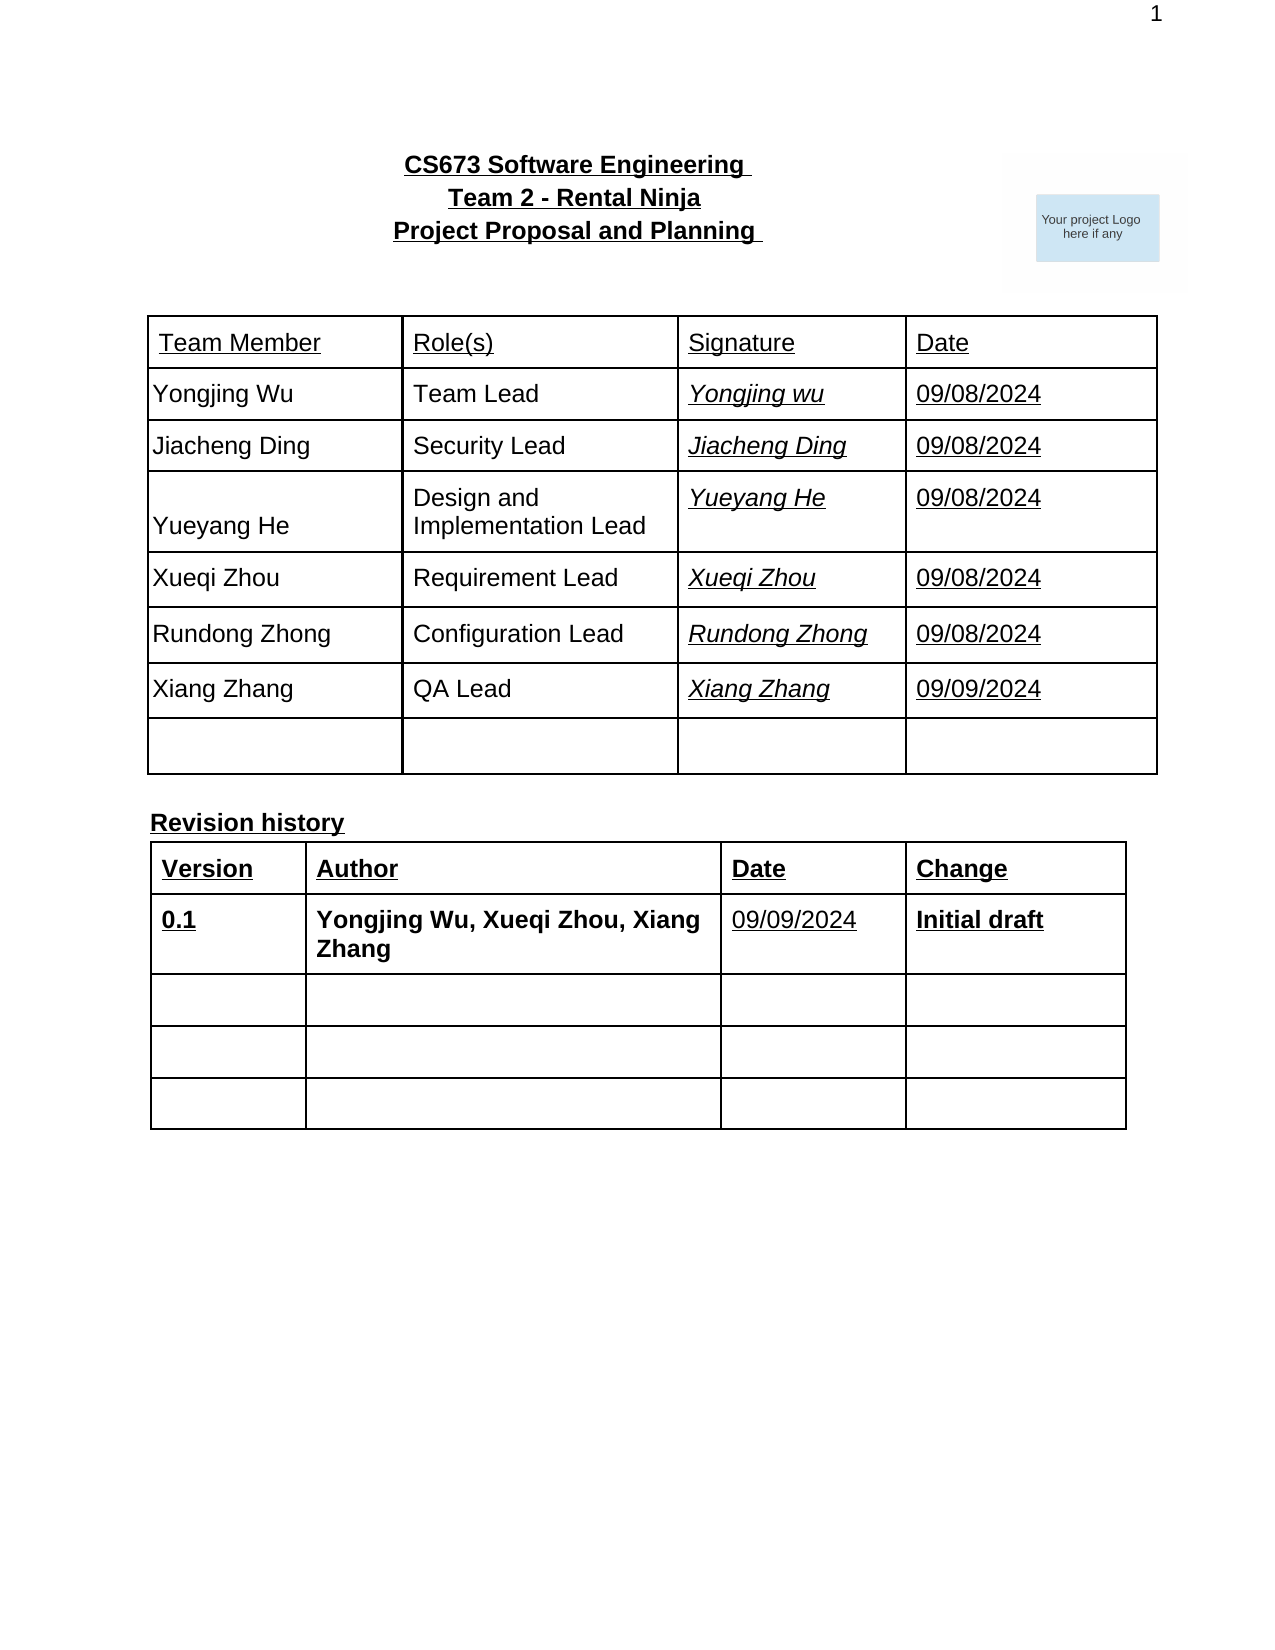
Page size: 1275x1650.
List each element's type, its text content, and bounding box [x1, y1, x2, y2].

table_cell Xueqi Zhou [679, 553, 905, 606]
table_cell [907, 719, 1156, 773]
table_cell 09/08/2024 [907, 421, 1156, 470]
table_cell [722, 975, 905, 1025]
text Team 2 - Rental Ninja [150, 183, 1001, 212]
table_cell 09/08/2024 [907, 553, 1156, 606]
table_cell [722, 1027, 905, 1077]
table_cell Rundong Zhong [149, 608, 401, 662]
table_cell 09/09/2024 [722, 895, 905, 973]
table_cell [679, 719, 905, 773]
table_header Version [152, 843, 305, 893]
table_cell 09/09/2024 [907, 664, 1156, 717]
table_cell Yongjing Wu [149, 369, 401, 418]
table_cell Requirement Lead [404, 553, 677, 606]
table_cell Design and Implementation Lead [404, 472, 677, 551]
table_cell Xueqi Zhou [149, 553, 401, 606]
table_cell 09/08/2024 [907, 369, 1156, 418]
table_cell [149, 719, 401, 773]
table_cell [722, 1079, 905, 1128]
table_cell [152, 1079, 305, 1128]
text CS673 Software Engineering [150, 150, 1162, 179]
table_cell 09/08/2024 [907, 472, 1156, 551]
table_header Date [722, 843, 905, 893]
table_header Date [907, 317, 1156, 367]
table_cell 0.1 [152, 895, 305, 973]
table_cell Xiang Zhang [149, 664, 401, 717]
table_cell Initial draft [907, 895, 1125, 973]
table_cell Xiang Zhang [679, 664, 905, 717]
table_header Author [307, 843, 720, 893]
table_cell Security Lead [404, 421, 677, 470]
picture [1001, 153, 1188, 293]
table_cell [907, 1027, 1125, 1077]
table_cell [152, 1027, 305, 1077]
table_cell Jiacheng Ding [679, 421, 905, 470]
table_cell [404, 719, 677, 773]
table_cell [907, 1079, 1125, 1128]
text Revision history [150, 808, 1162, 837]
table_cell Yueyang He [149, 472, 401, 551]
table_cell QA Lead [404, 664, 677, 717]
table_cell 09/08/2024 [907, 608, 1156, 662]
table_cell [307, 1079, 720, 1128]
table_cell Team Lead [404, 369, 677, 418]
table_cell Yueyang He [679, 472, 905, 551]
table_cell [907, 975, 1125, 1025]
table_cell Rundong Zhong [679, 608, 905, 662]
text Project Proposal and Planning [150, 216, 1001, 245]
table_cell [307, 1027, 720, 1077]
table_cell [152, 975, 305, 1025]
table_header Team Member [149, 317, 401, 367]
table_header Change [907, 843, 1125, 893]
table_cell Jiacheng Ding [149, 421, 401, 470]
table_header Signature [679, 317, 905, 367]
table_cell Yongjing Wu, Xueqi Zhou, Xiang Zhang [307, 895, 720, 973]
table_header Role(s) [404, 317, 677, 367]
table_cell [307, 975, 720, 1025]
table_cell Configuration Lead [404, 608, 677, 662]
table_cell Yongjing wu [679, 369, 905, 418]
